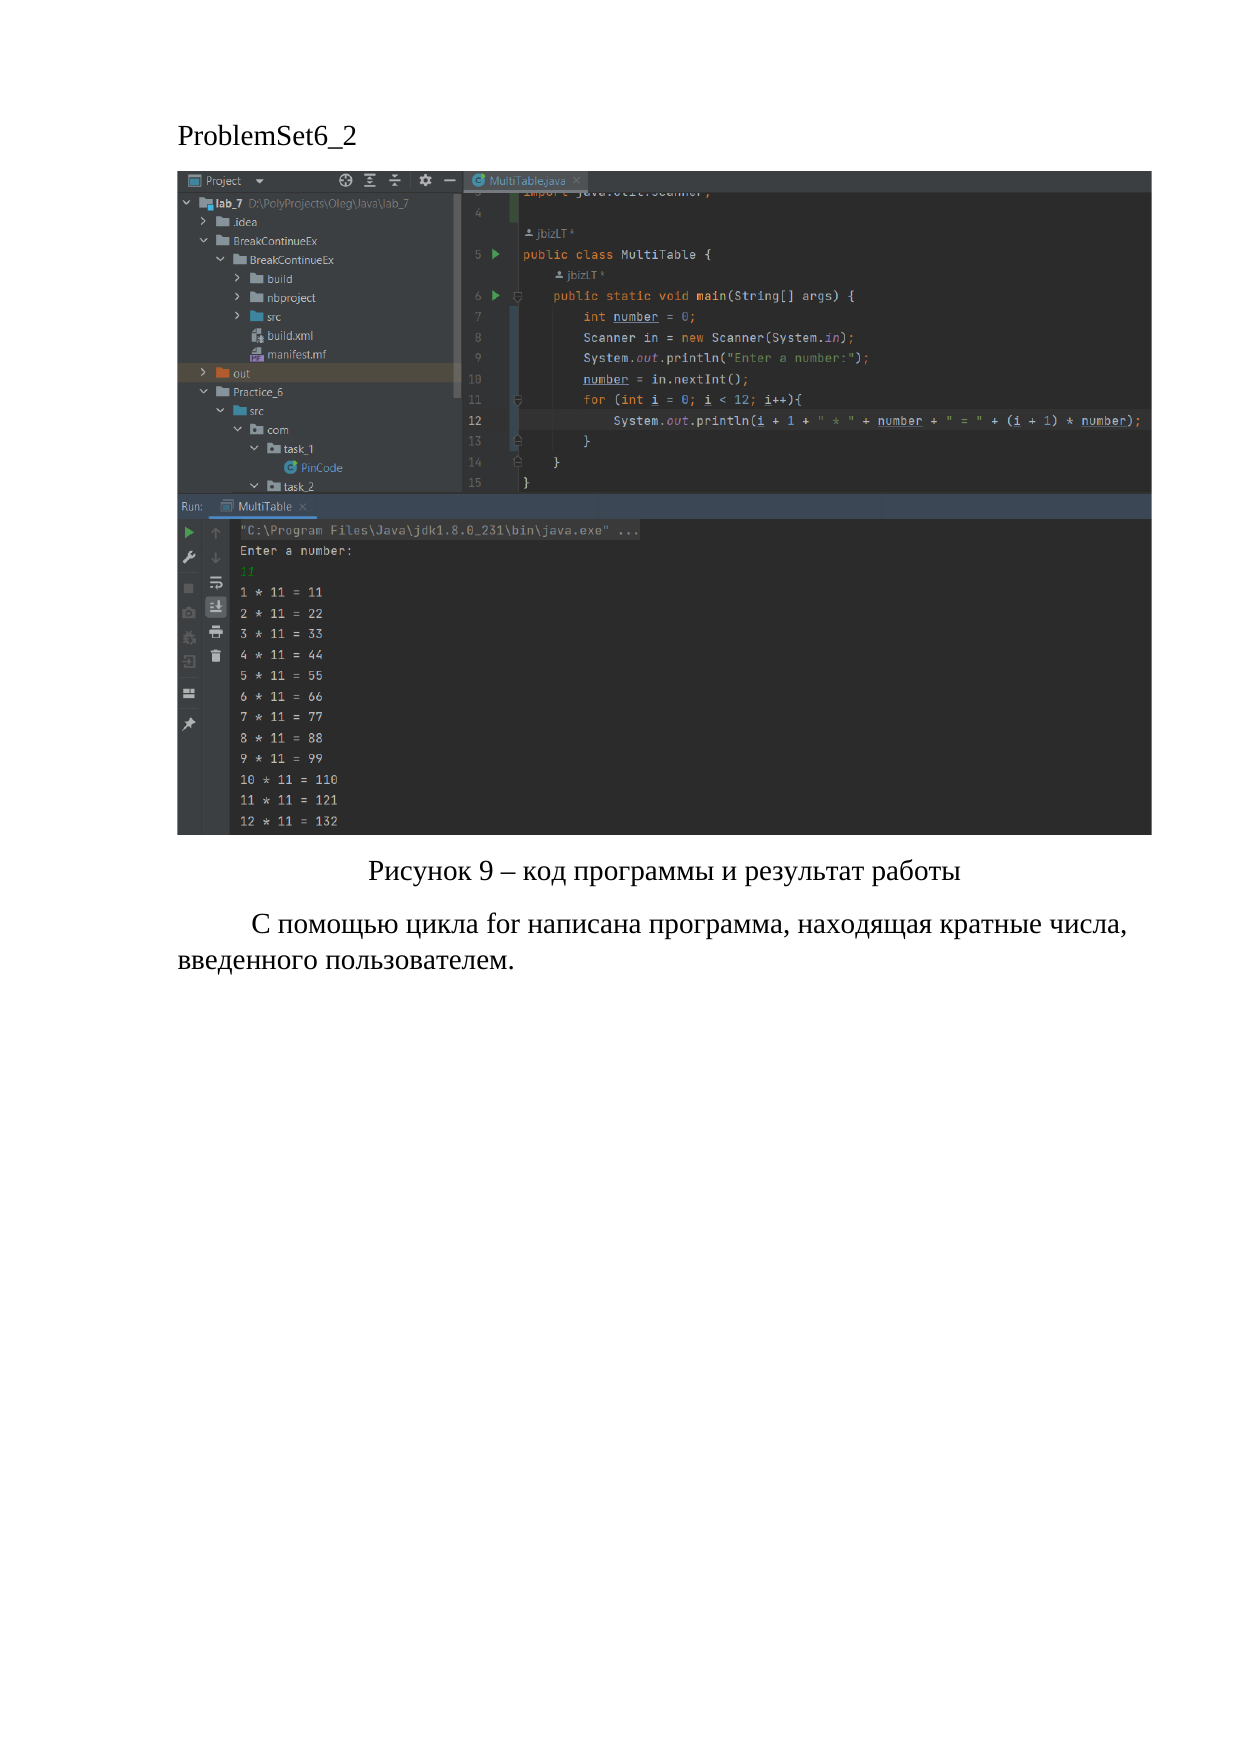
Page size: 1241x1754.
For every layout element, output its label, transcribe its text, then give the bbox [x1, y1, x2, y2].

picture [177, 171, 1152, 835]
text С помощью цикла for написана программа, находящая кратные числа, введенного пользователем. [177, 906, 1152, 976]
text ProblemSet6_2 [177, 118, 1152, 152]
text Рисунок 9 – код программы и результат работы [177, 853, 1152, 887]
